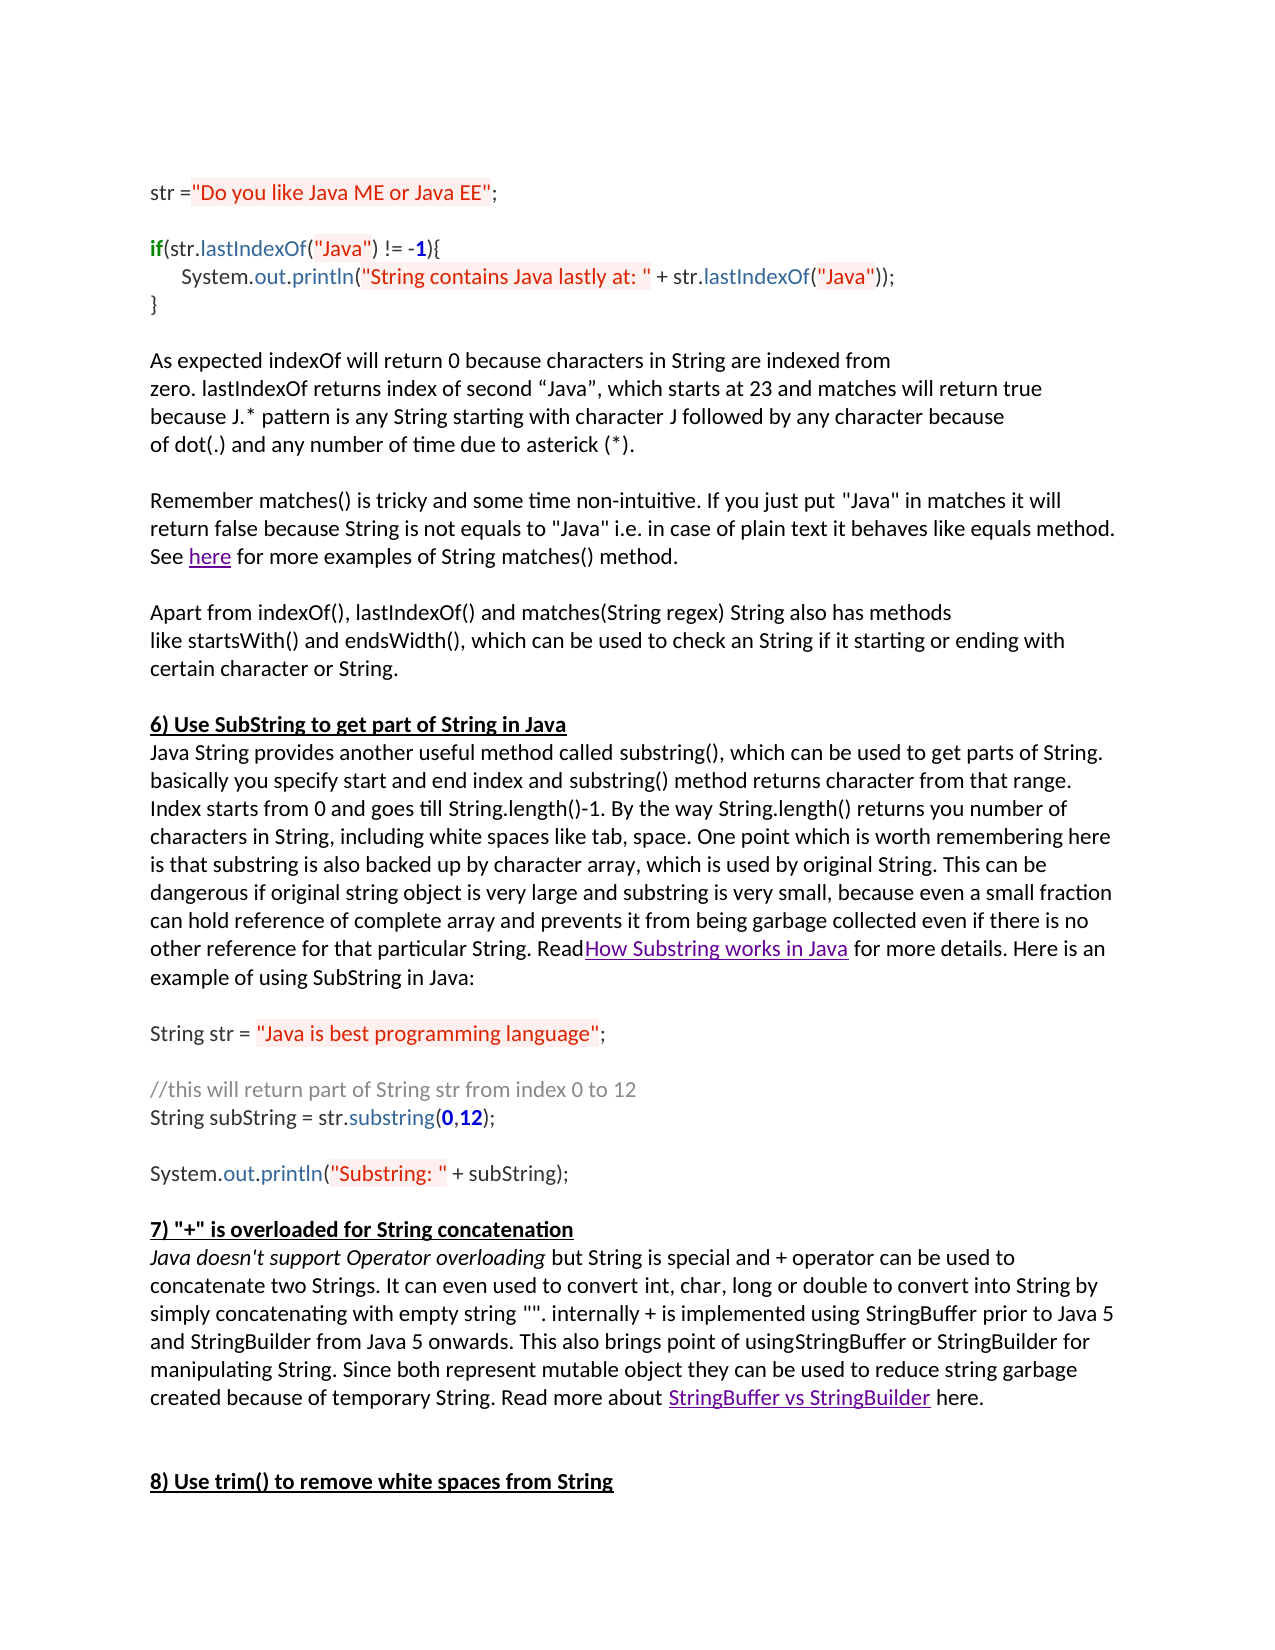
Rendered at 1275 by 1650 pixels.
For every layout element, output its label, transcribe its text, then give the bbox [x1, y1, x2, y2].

text } [150, 290, 1125, 318]
text if(str.lastIndexOf("Java") != -1){ [372, 234, 1125, 262]
text 6) Use SubString to get part of String in Java [150, 710, 1125, 738]
text Java doesn't support Operator overloading but String is special and + operator can be used to concatenate two Strings. It can even used to convert int, char, long or double to convert into String by simply concatenating with empty string "". internally + is implemented using StringBuffer prior to Java 5 and StringBuilder from Java 5 onwards. This also brings point of usingStringBuffer or StringBuilder for manipulating String. Since both represent mutable object they can be used to reduce string garbage created because of temporary String. Read more about StringBuffer vs StringBuilder here. [150, 1243, 1125, 1411]
text As expected indexOf will return 0 because characters in String are indexed from zero. lastIndexOf returns index of second “Java”, which starts at 23 and matches will return true because J.* pattern is any String starting with character J followed by any character because of dot(.) and any number of time due to asterick (*). [150, 318, 1125, 458]
text String subString = str.substring(0,12); [150, 1103, 1125, 1131]
text //this will return part of String str from index 0 to 12 [150, 1075, 1125, 1103]
text Apart from indexOf(), lastIndexOf() and matches(String regex) String also has methods like startsWith() and endsWidth(), which can be used to check an String if it starting or ending with certain character or String. [150, 598, 1125, 682]
text 8) Use trim() to remove white spaces from String [150, 1467, 1125, 1495]
text System.out.println("Substring: " + subString); [447, 1159, 1125, 1187]
text System.out.println("String contains Java lastly at: " + str.lastIndexOf("Java")); [875, 262, 1125, 290]
text Java String provides another useful method called substring(), which can be used to get parts of String. basically you specify start and end index and substring() method returns character from that range. Index starts from 0 and goes till String.length()-1. By the way String.length() returns you number of characters in String, including white spaces like tab, space. One point which is worth remembering here is that substring is also backed up by character array, which is used by original String. This can be dangerous if original string object is very large and substring is very small, because even a small fraction can hold reference of complete array and prevents it from being garbage collected even if there is no other reference for that particular String. ReadHow Substring works in Java for more details. Here is an example of using SubString in Java: [150, 738, 1125, 991]
text System.out.println("Substring: " + subString); [150, 1159, 330, 1187]
text String str = "Java is best programming language"; [150, 1019, 256, 1047]
text str ="Do you like Java ME or Java EE"; [491, 178, 1125, 206]
text System.out.println("String contains Java lastly at: " + str.lastIndexOf("Java")); [150, 262, 361, 290]
text if(str.lastIndexOf("Java") != -1){ [150, 234, 314, 262]
text String str = "Java is best programming language"; [599, 1019, 1125, 1047]
text 7) "+" is overloaded for String concatenation [150, 1215, 1125, 1243]
text Remember matches() is tricky and some time non-intuitive. If you just put "Java" in matches it will return false because String is not equals to "Java" i.e. in case of plain text it behaves like equals method. See here for more examples of String matches() method. [150, 486, 1125, 570]
